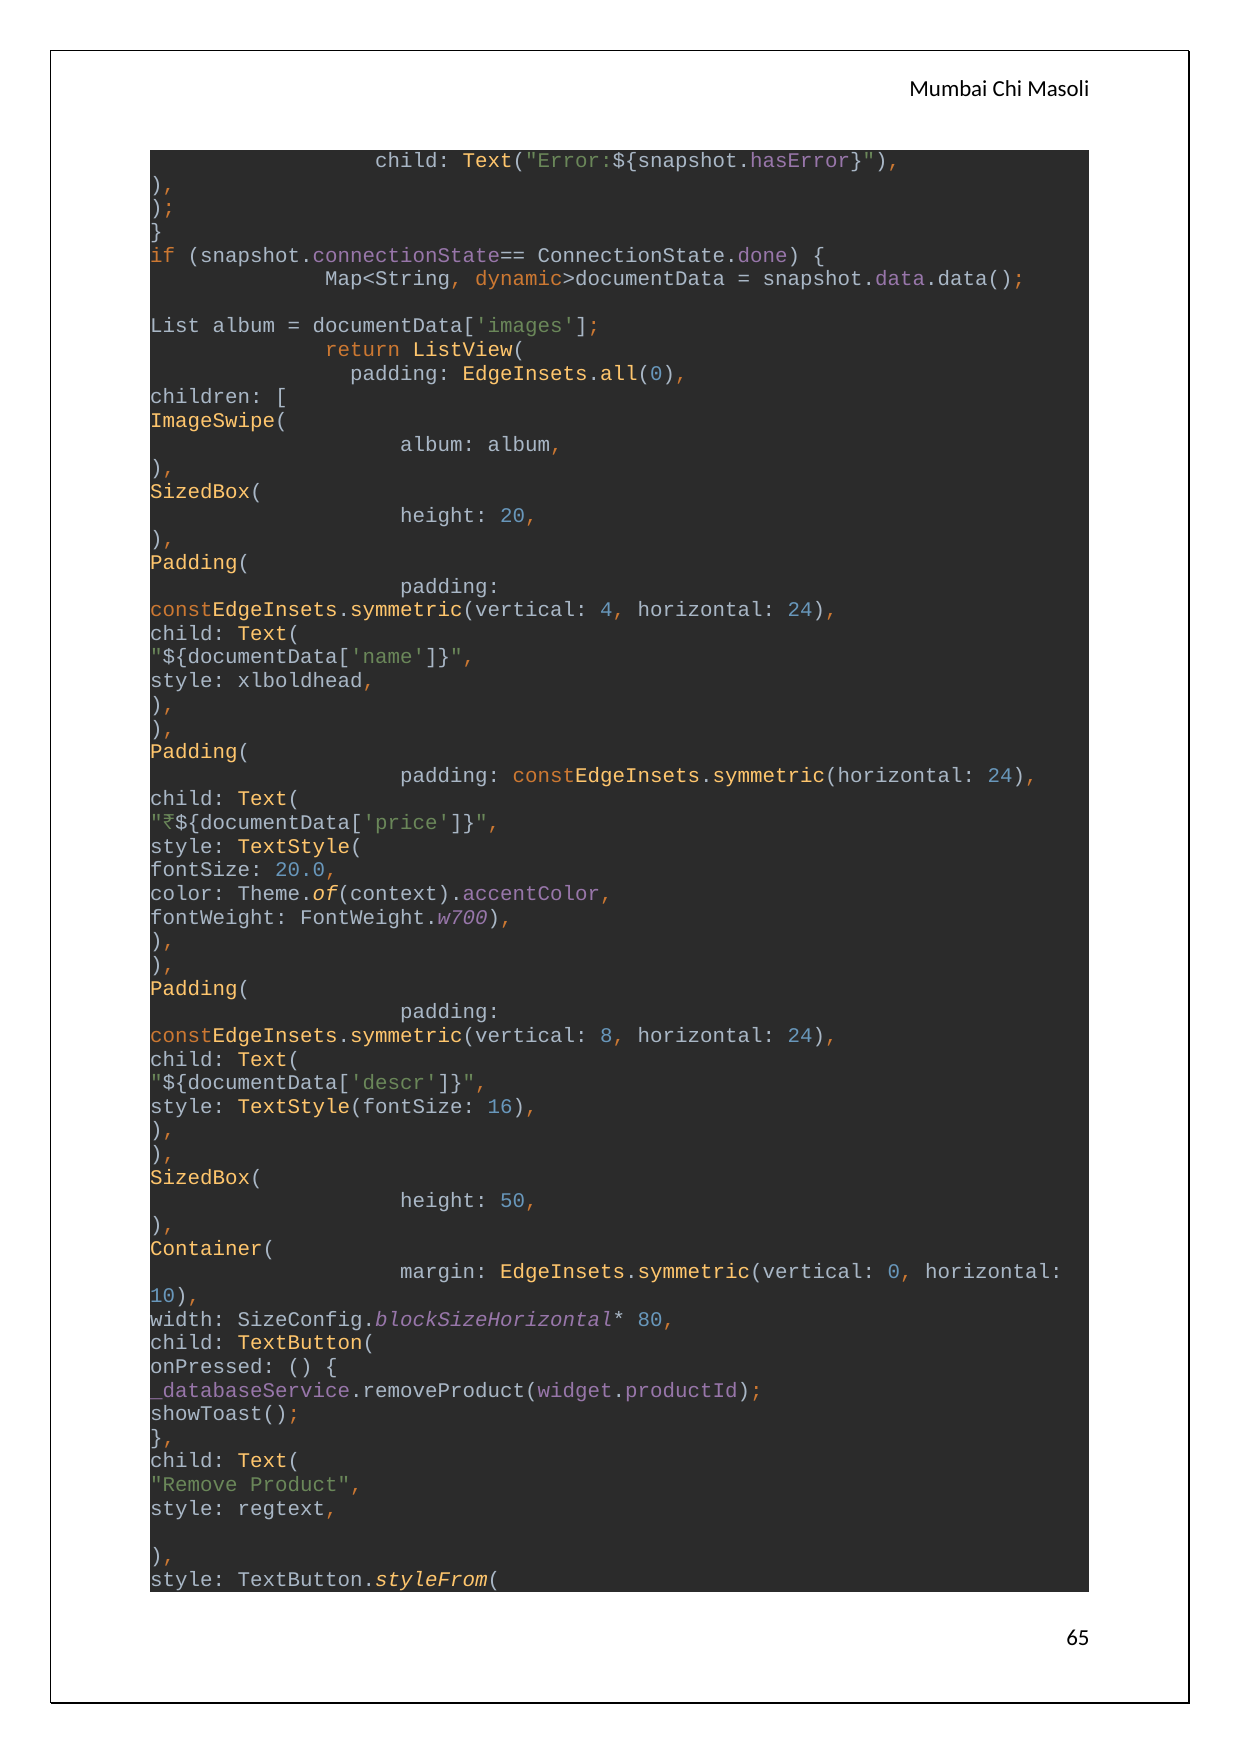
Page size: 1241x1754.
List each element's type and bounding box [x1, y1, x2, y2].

text [150, 150, 1089, 1592]
